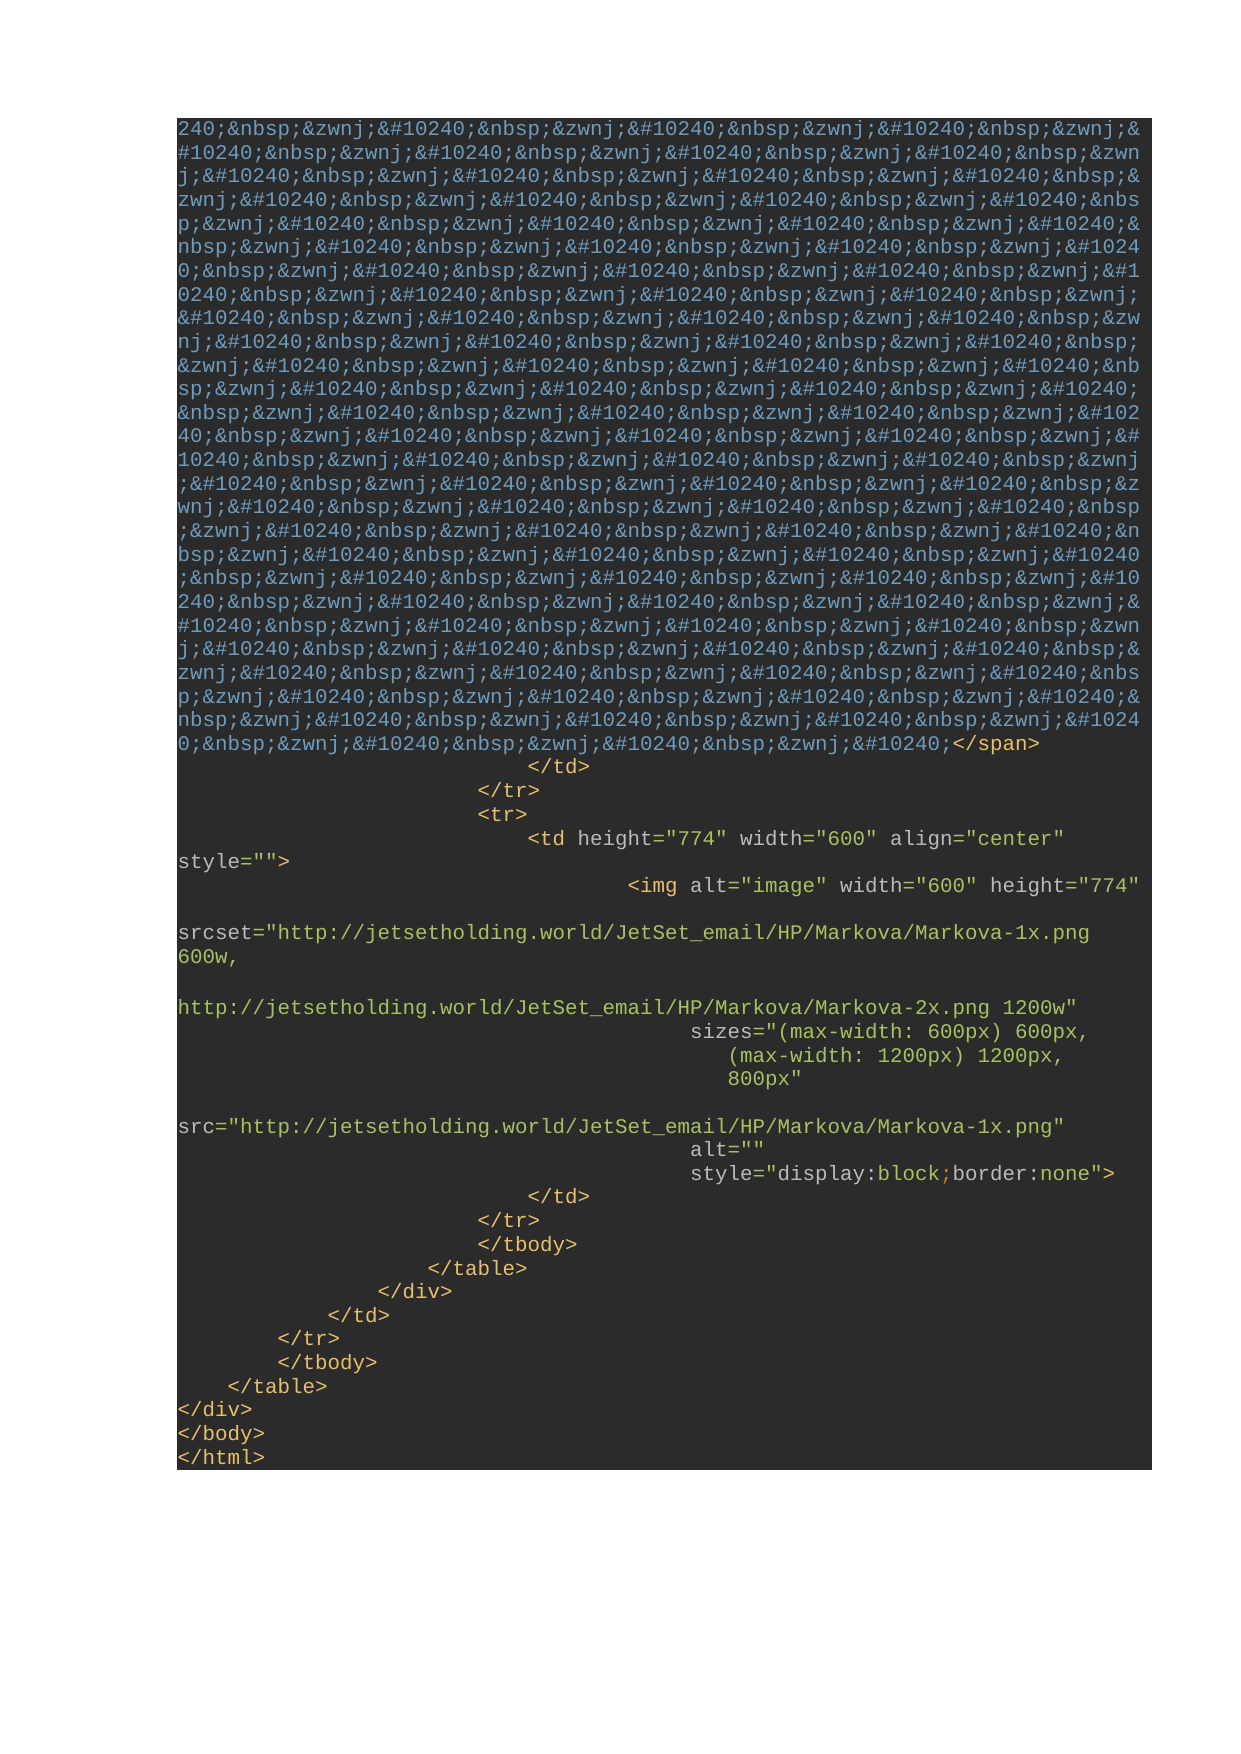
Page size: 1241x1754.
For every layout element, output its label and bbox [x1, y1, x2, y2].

text [177, 118, 1152, 1470]
